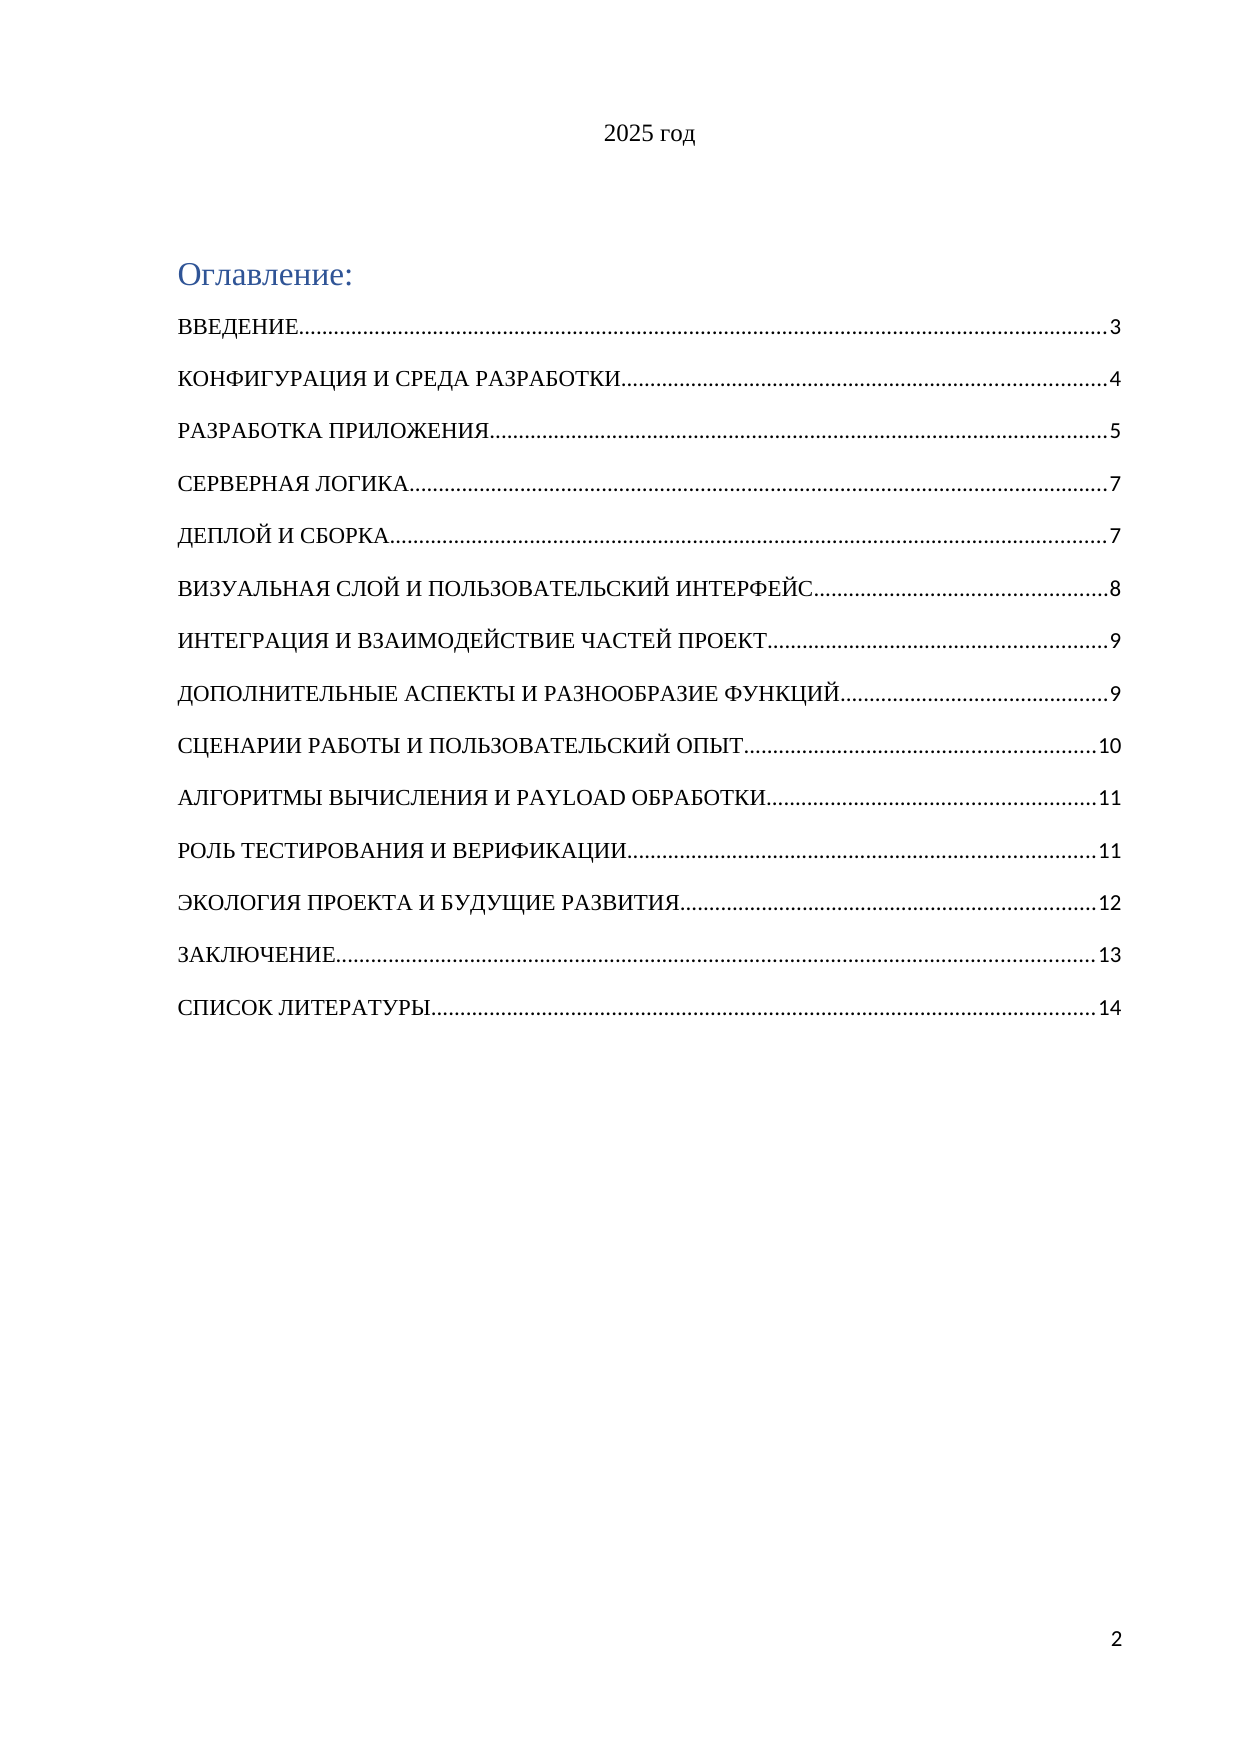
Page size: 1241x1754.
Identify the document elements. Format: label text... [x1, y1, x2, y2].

text 2025 год [177, 118, 1122, 147]
